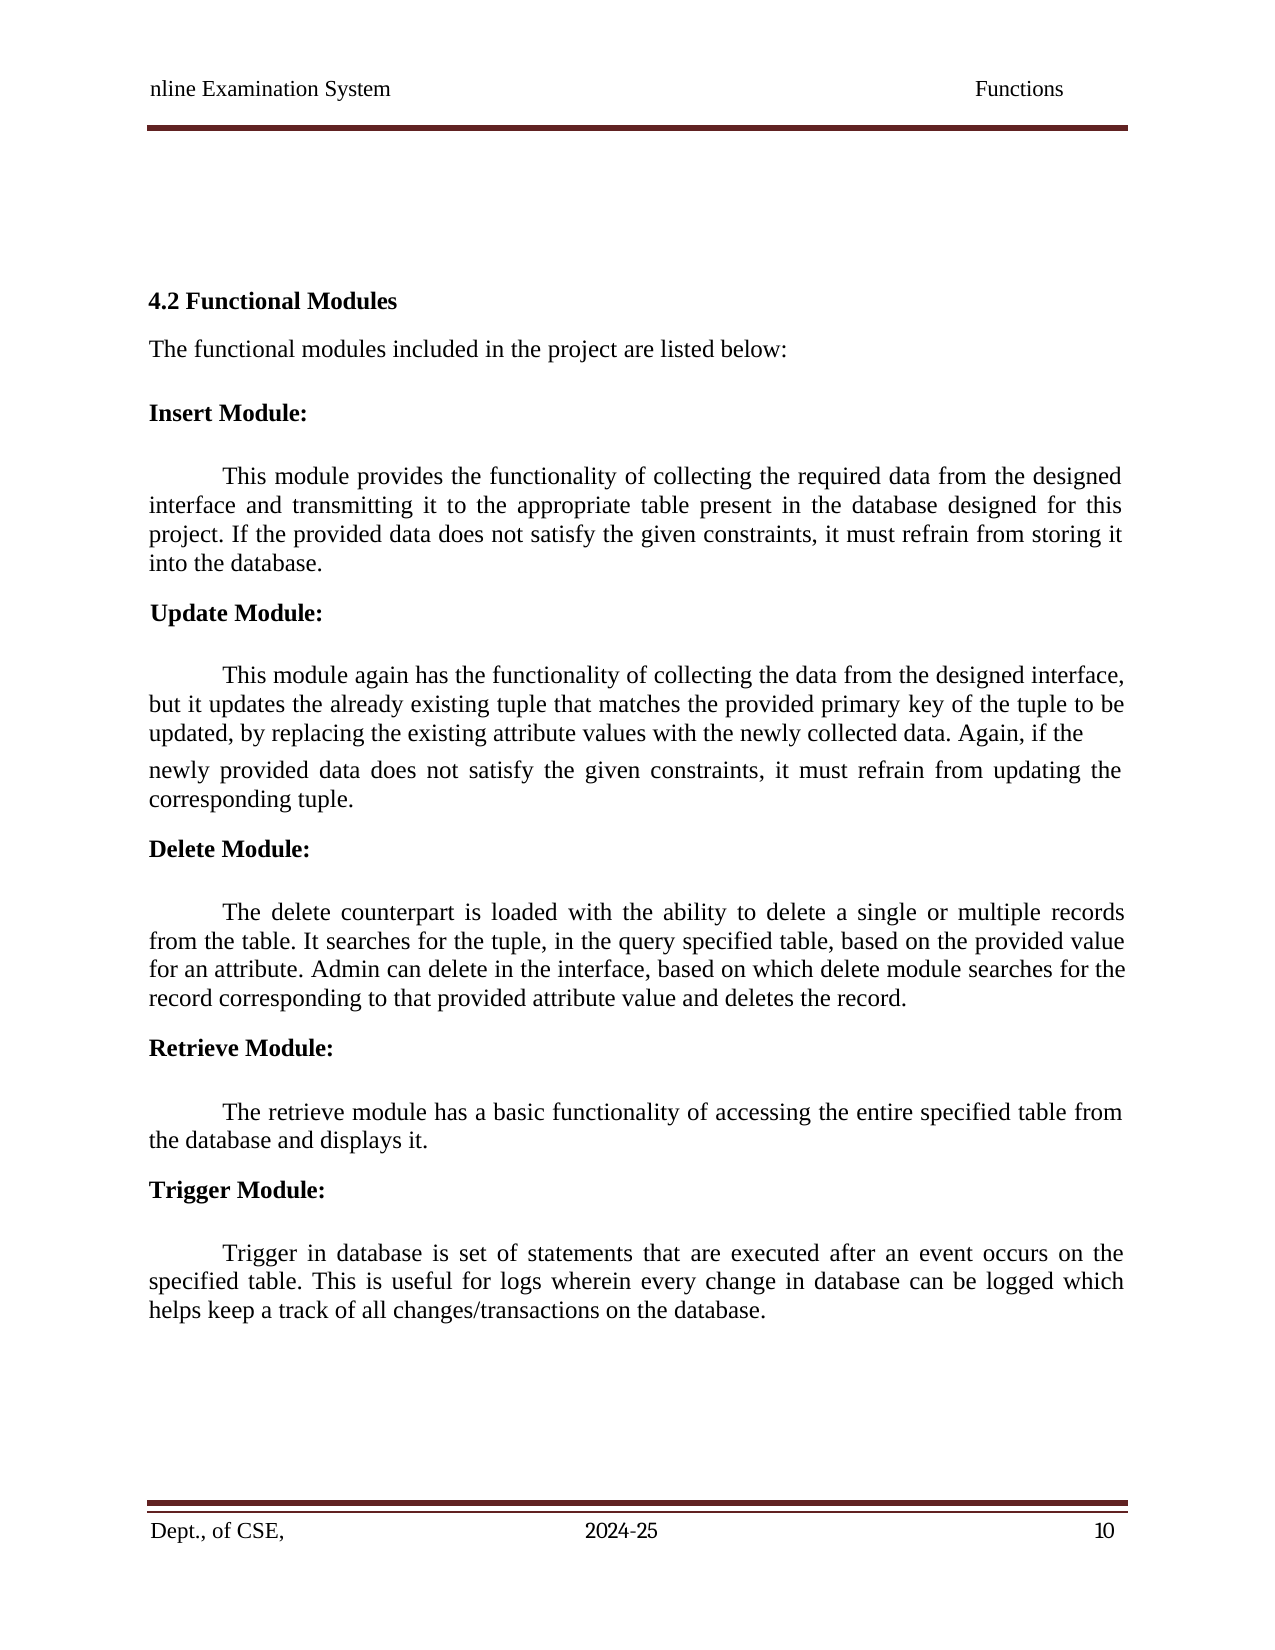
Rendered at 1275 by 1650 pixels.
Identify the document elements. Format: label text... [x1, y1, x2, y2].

text The delete counterpart is loaded with the ability to delete a single or multiple records from the table. It searches for the tuple, in the query specified table, based on the provided value for an attribute. Admin can delete in the interface, based on which delete module searches for the record corresponding to that provided attribute value and deletes the record. [148, 897, 1126, 1012]
text Trigger in database is set of statements that are executed after an event occurs on the specified table. This is useful for logs wherein every change in database can be logged which helps keep a track of all changes/transactions on the database. [148, 1238, 1125, 1324]
text This module provides the functionality of collecting the required data from the designed interface and transmitting it to the appropriate table present in the database designed for this project. If the provided data does not satisfy the given constraints, it must refrain from storing it into the database. [148, 461, 1123, 576]
text nline Examination System Functions [150, 74, 1172, 101]
subtitle Update Module: [150, 598, 1172, 627]
text This module again has the functionality of collecting the data from the designed interface, but it updates the already existing tuple that matches the provided primary key of the tuple to be updated, by replacing the existing attribute values with the newly collected data. Again, if the [148, 661, 1124, 747]
subtitle Delete Module: [148, 834, 1172, 863]
subtitle Trigger Module: [148, 1175, 1172, 1204]
subtitle Functional Modules [148, 286, 1172, 314]
subtitle Retrieve Module: [148, 1033, 1172, 1062]
subtitle Insert Module: [148, 398, 1172, 427]
text newly provided data does not satisfy the given constraints, it must refrain from updating the corresponding tuple. [148, 756, 1123, 813]
text The functional modules included in the project are listed below: [148, 334, 1172, 363]
text The retrieve module has a basic functionality of accessing the entire specified table from the database and displays it. [148, 1097, 1124, 1154]
